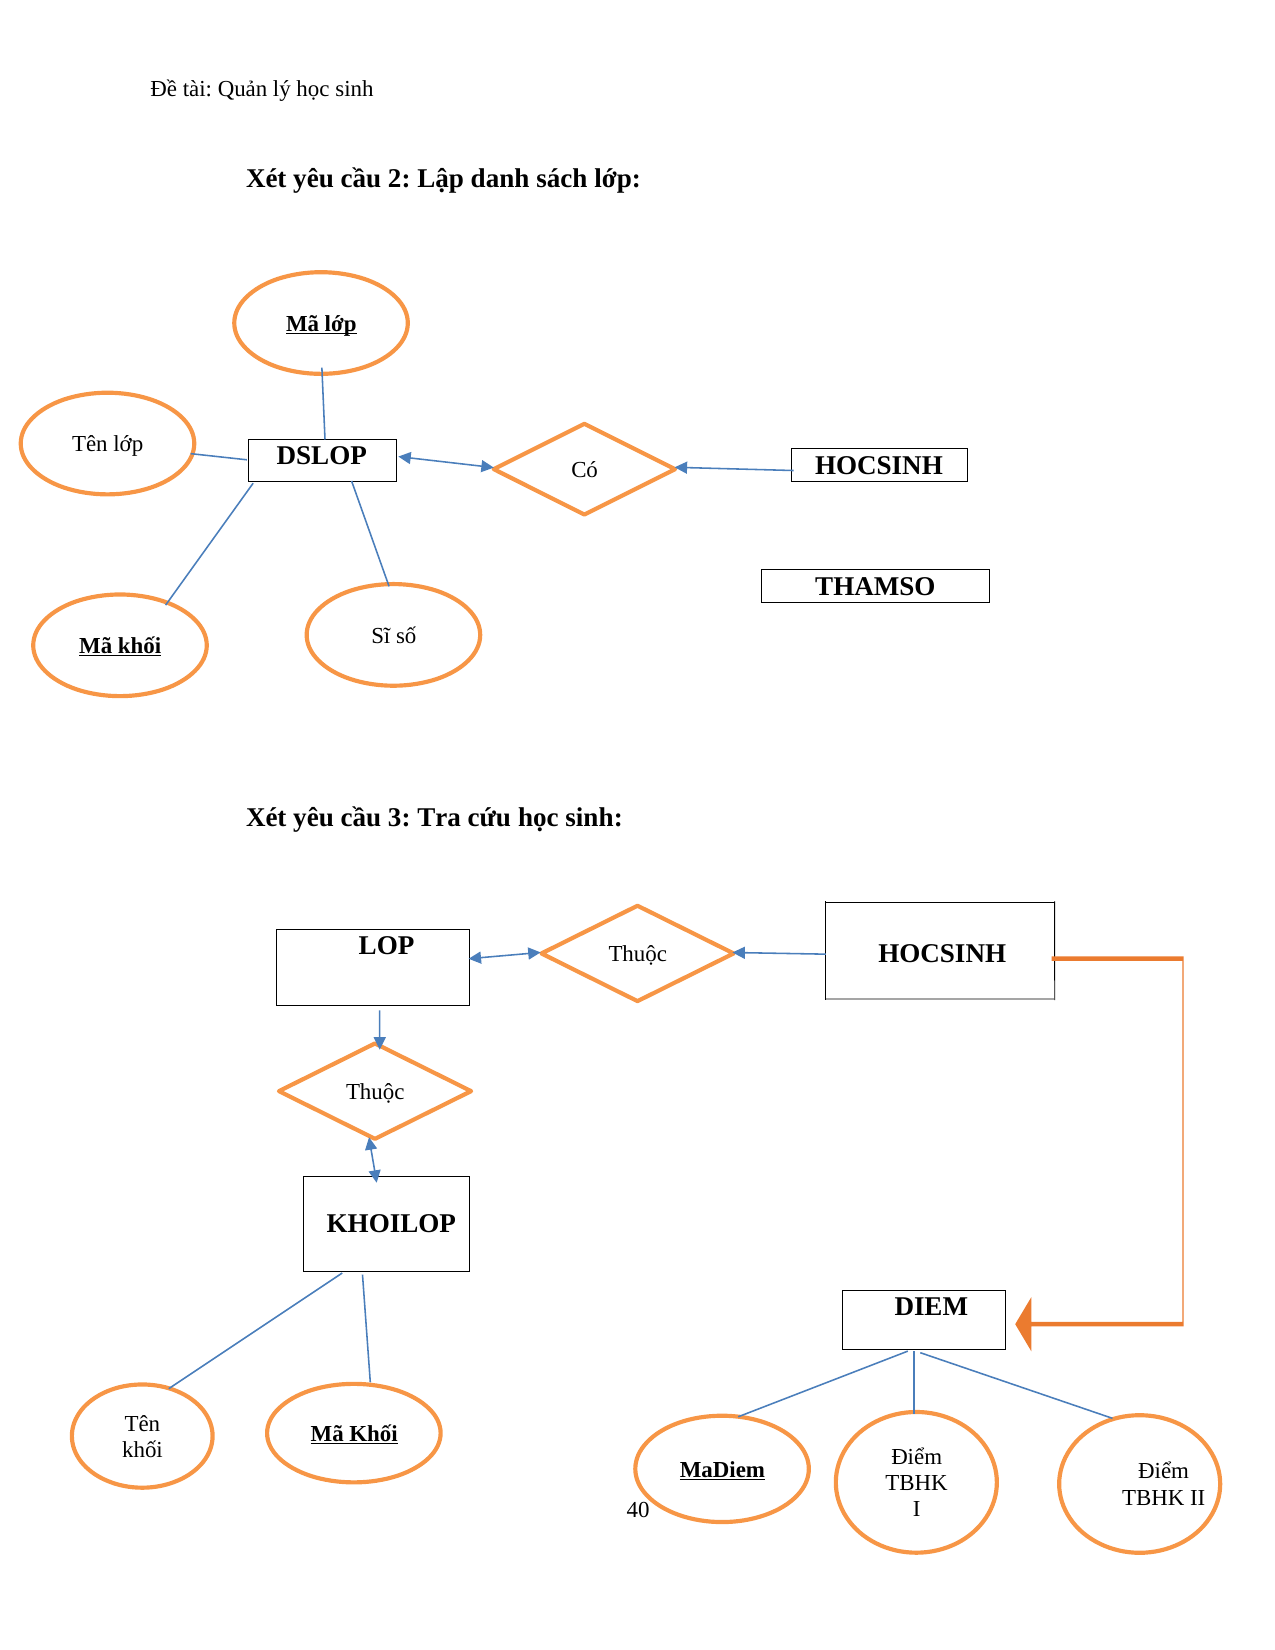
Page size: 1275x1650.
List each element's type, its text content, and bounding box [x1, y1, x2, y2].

text Xét yêu cầu 3: Tra cứu học sinh: [171, 801, 1225, 832]
text Xét yêu cầu 2: Lập danh sách lớp: [171, 162, 1225, 193]
